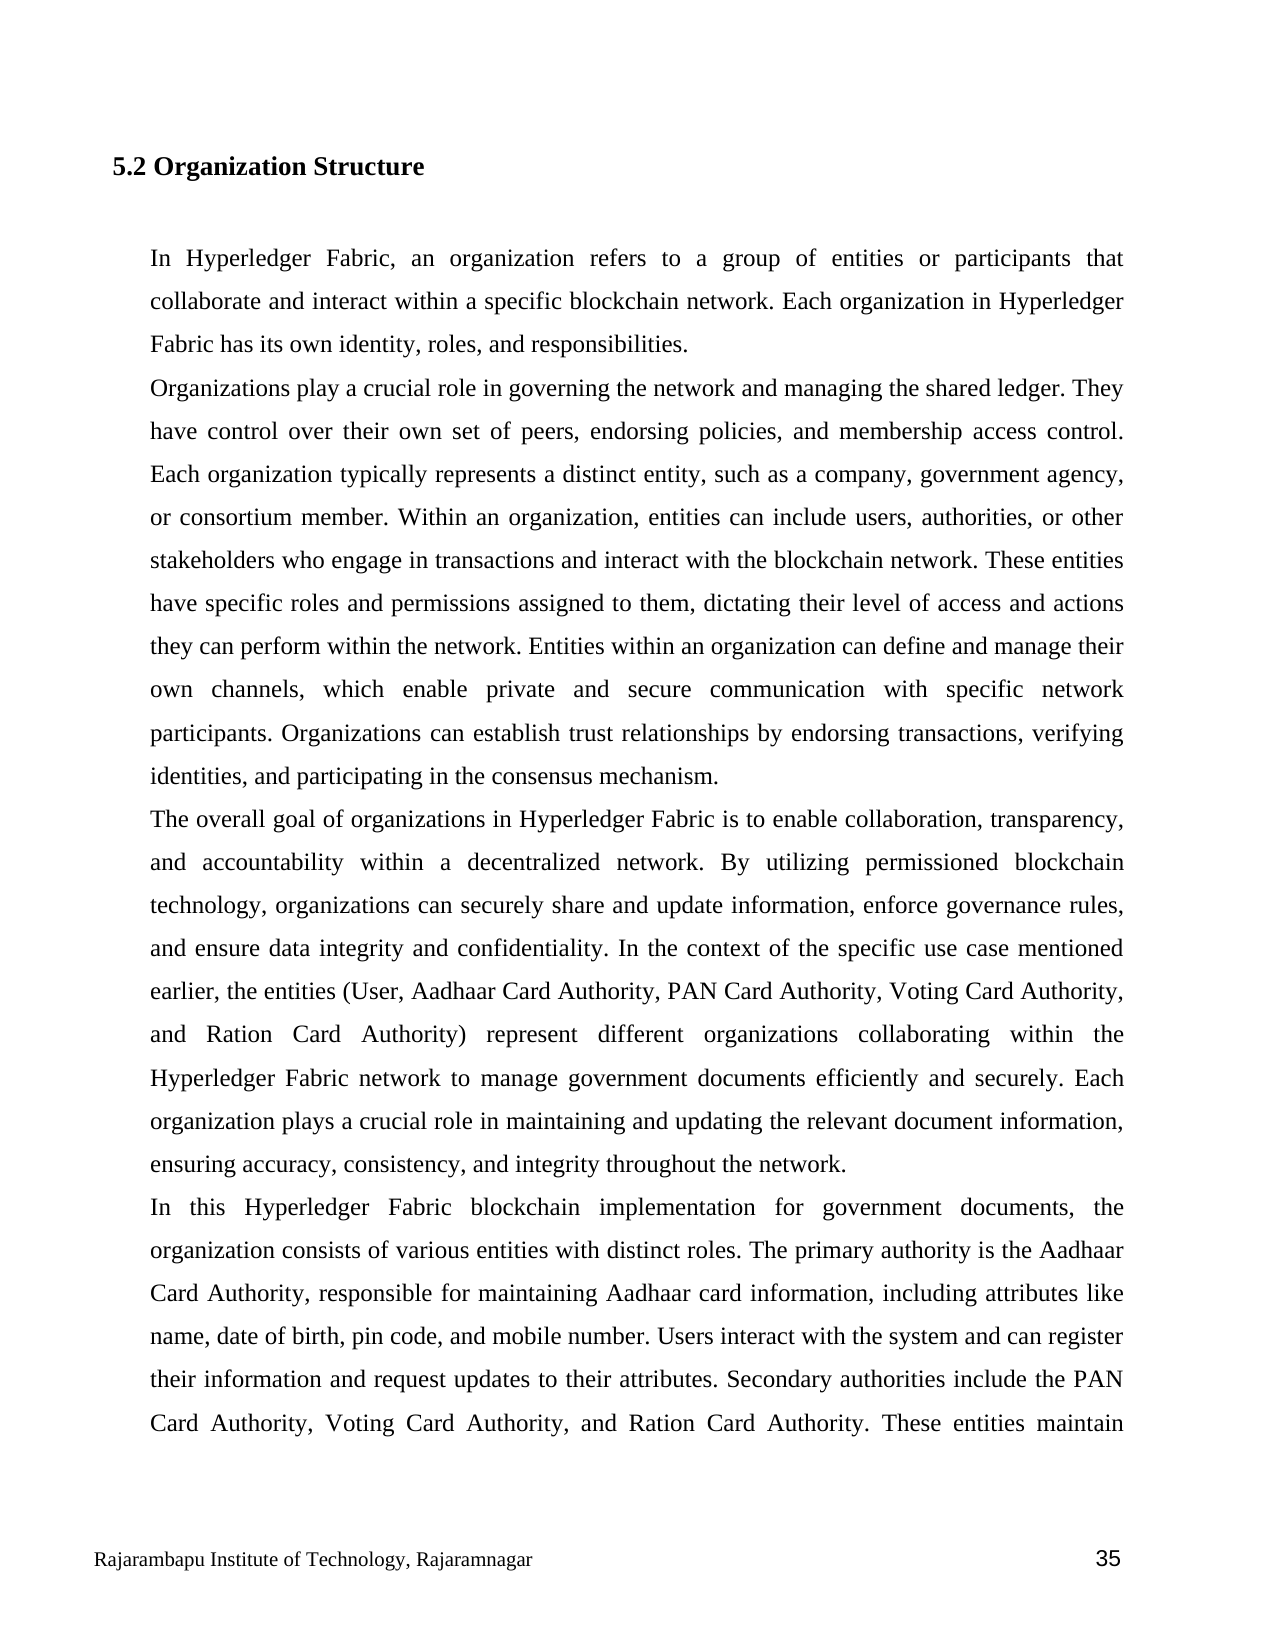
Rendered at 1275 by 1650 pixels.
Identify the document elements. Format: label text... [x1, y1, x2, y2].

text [150, 1192, 1125, 1436]
text The overall goal of organizations in Hyperledger Fabric is to enable collaboration, transparency, and accountability within a decentralized network. By utilizing permissioned blockchain technology, organizations can securely share and update information, enforce governance rules, and ensure data integrity and confidentiality. In the context of the specific use case mentioned earlier, the entities (User, Aadhaar Card Authority, PAN Card Authority, Voting Card Authority, and Ration Card Authority) represent different organizations collaborating within the Hyperledger Fabric network to manage government documents efficiently and securely. Each organization plays a crucial role in maintaining and updating the relevant document information, ensuring accuracy, consistency, and integrity throughout the network. [150, 804, 1125, 1178]
text 5.2 Organization Structure [112, 150, 1125, 181]
text Organizations play a crucial role in governing the network and managing the shared ledger. They have control over their own set of peers, endorsing policies, and membership access control. Each organization typically represents a distinct entity, such as a company, government agency, or consortium member. Within an organization, entities can include users, authorities, or other stakeholders who engage in transactions and interact with the blockchain network. These entities have specific roles and permissions assigned to them, dictating their level of access and actions they can perform within the network. Entities within an organization can define and manage their own channels, which enable private and secure communication with specific network participants. Organizations can establish trust relationships by endorsing transactions, verifying identities, and participating in the consensus mechanism. [150, 373, 1125, 789]
text In Hyperledger Fabric, an organization refers to a group of entities or participants that collaborate and interact within a specific blockchain network. Each organization in Hyperledger Fabric has its own identity, roles, and responsibilities. [150, 243, 1125, 358]
